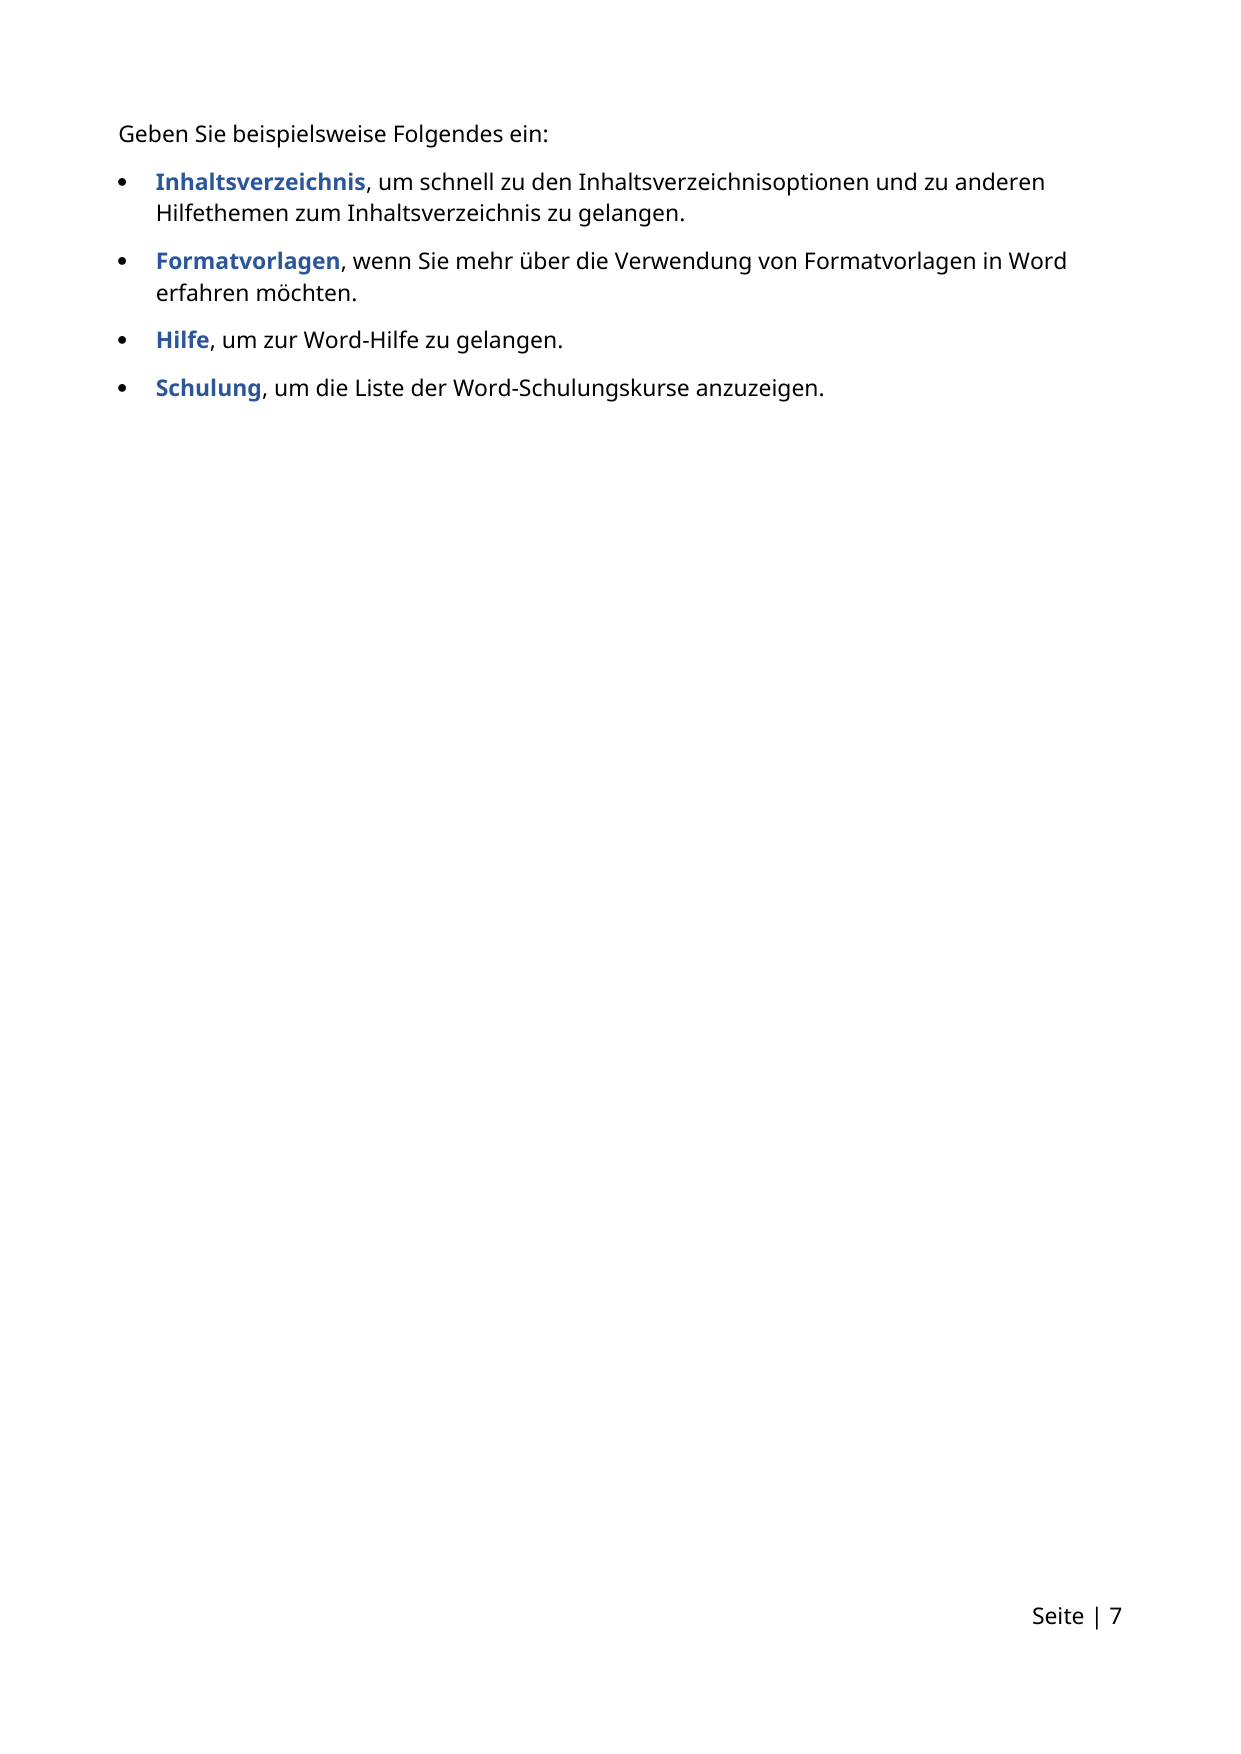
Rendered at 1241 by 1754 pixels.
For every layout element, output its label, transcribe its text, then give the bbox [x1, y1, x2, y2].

list Formatvorlagen, wenn Sie mehr über die Verwendung von Formatvorlagen in Word erfahren möchten. [118, 245, 1122, 308]
text Geben Sie beispielsweise Folgendes ein: [118, 118, 1122, 149]
list Hilfe, um zur Word-Hilfe zu gelangen. [118, 324, 1122, 356]
list Inhaltsverzeichnis, um schnell zu den Inhaltsverzeichnisoptionen und zu anderen Hilfethemen zum Inhaltsverzeichnis zu gelangen. [118, 166, 1122, 228]
list Schulung, um die Liste der Word-Schulungskurse anzuzeigen. [118, 372, 1122, 403]
